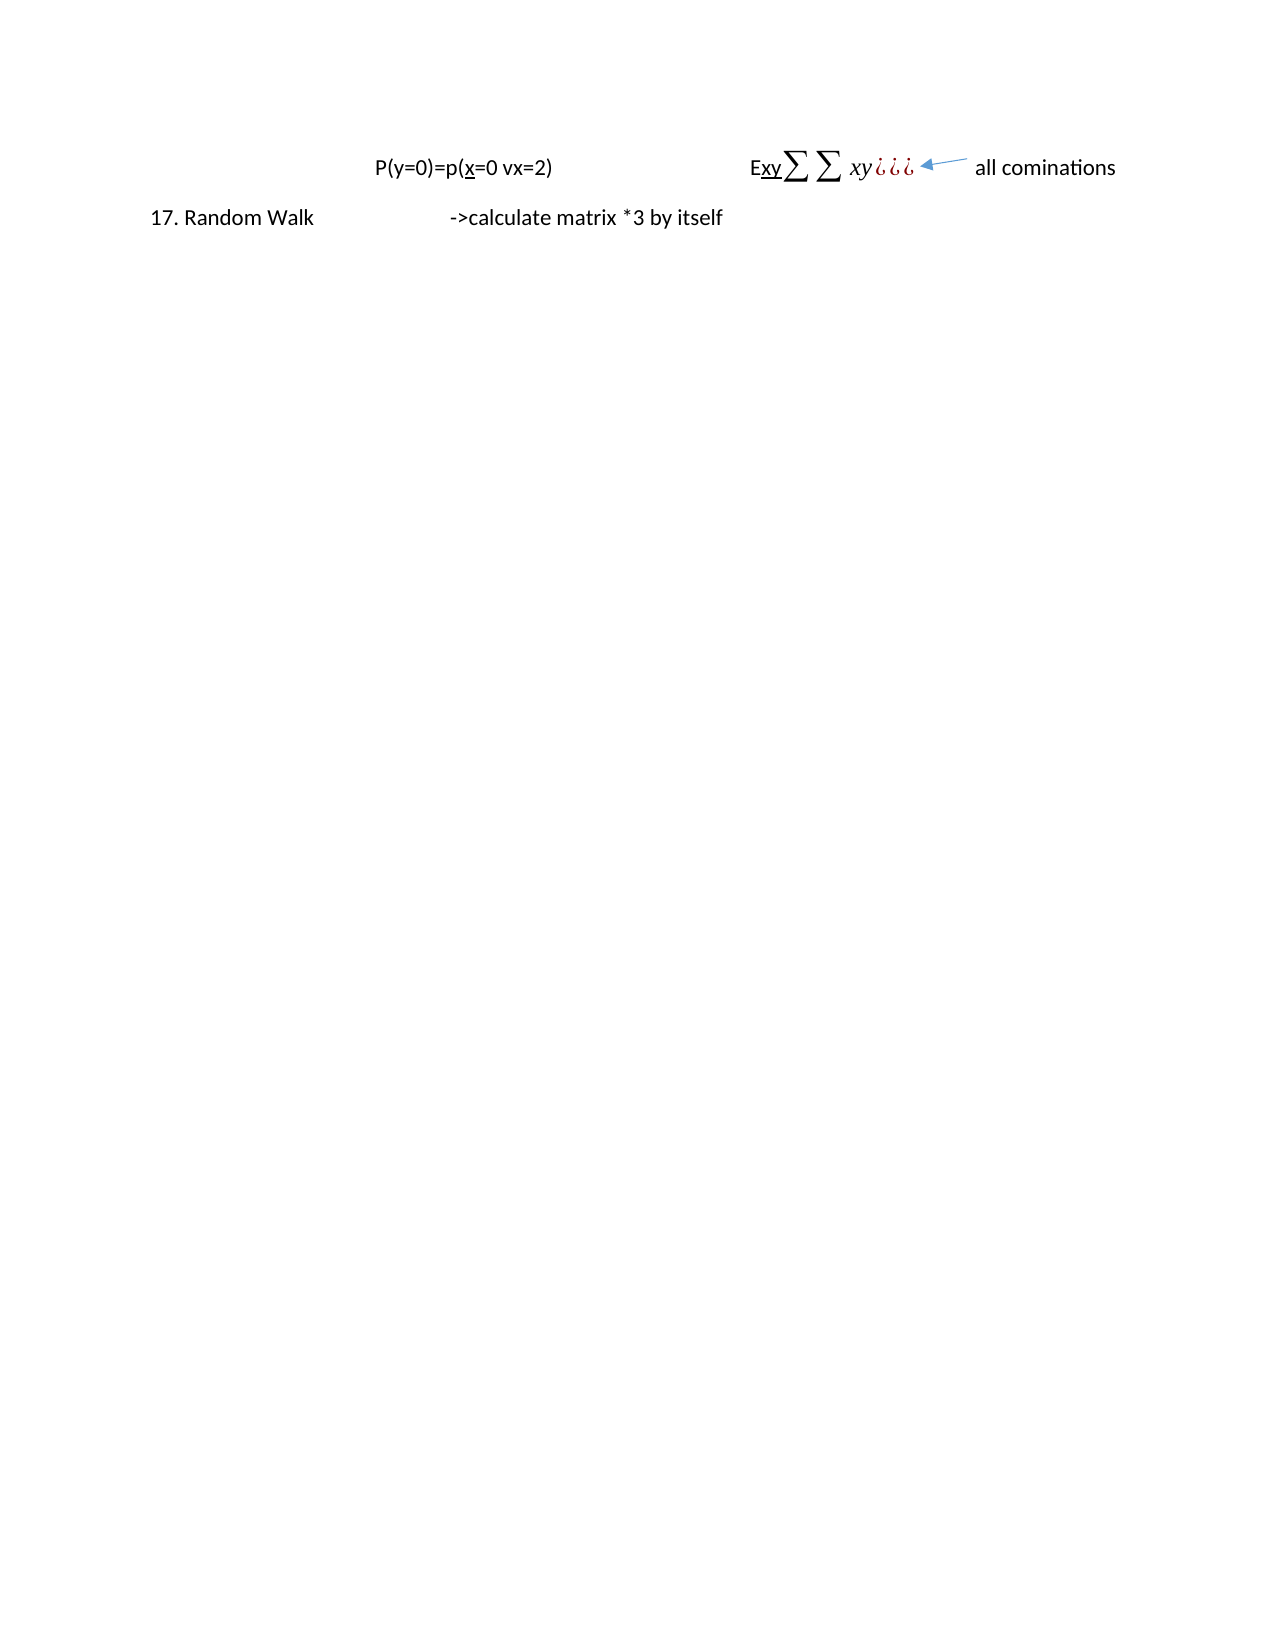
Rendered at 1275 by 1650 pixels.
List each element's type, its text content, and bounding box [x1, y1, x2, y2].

text P(y=0)=p(x=0 vx=2) Exy all cominations [150, 150, 1125, 184]
text 17. Random Walk ->calculate matrix *3 by itself [150, 203, 1125, 231]
